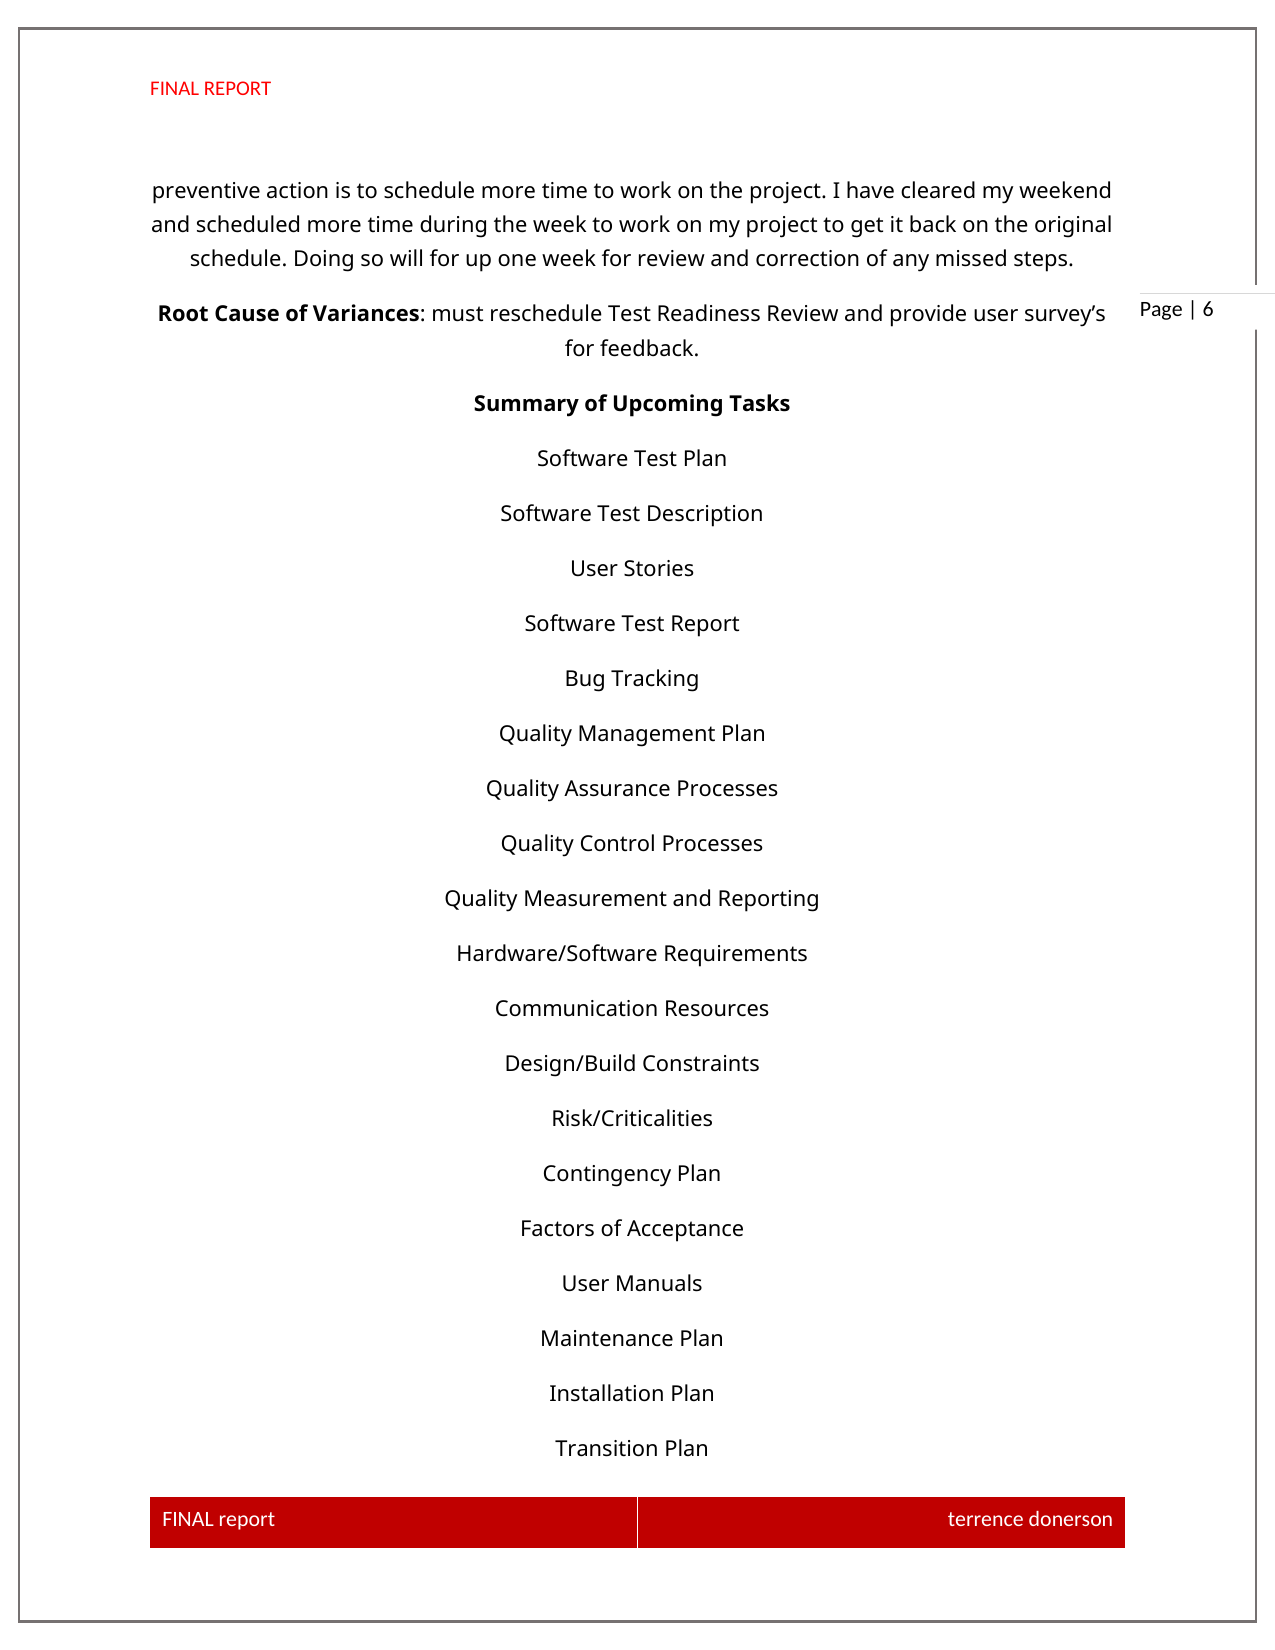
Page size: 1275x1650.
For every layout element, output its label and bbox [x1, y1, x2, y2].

table_cell [139, 150, 1125, 1487]
